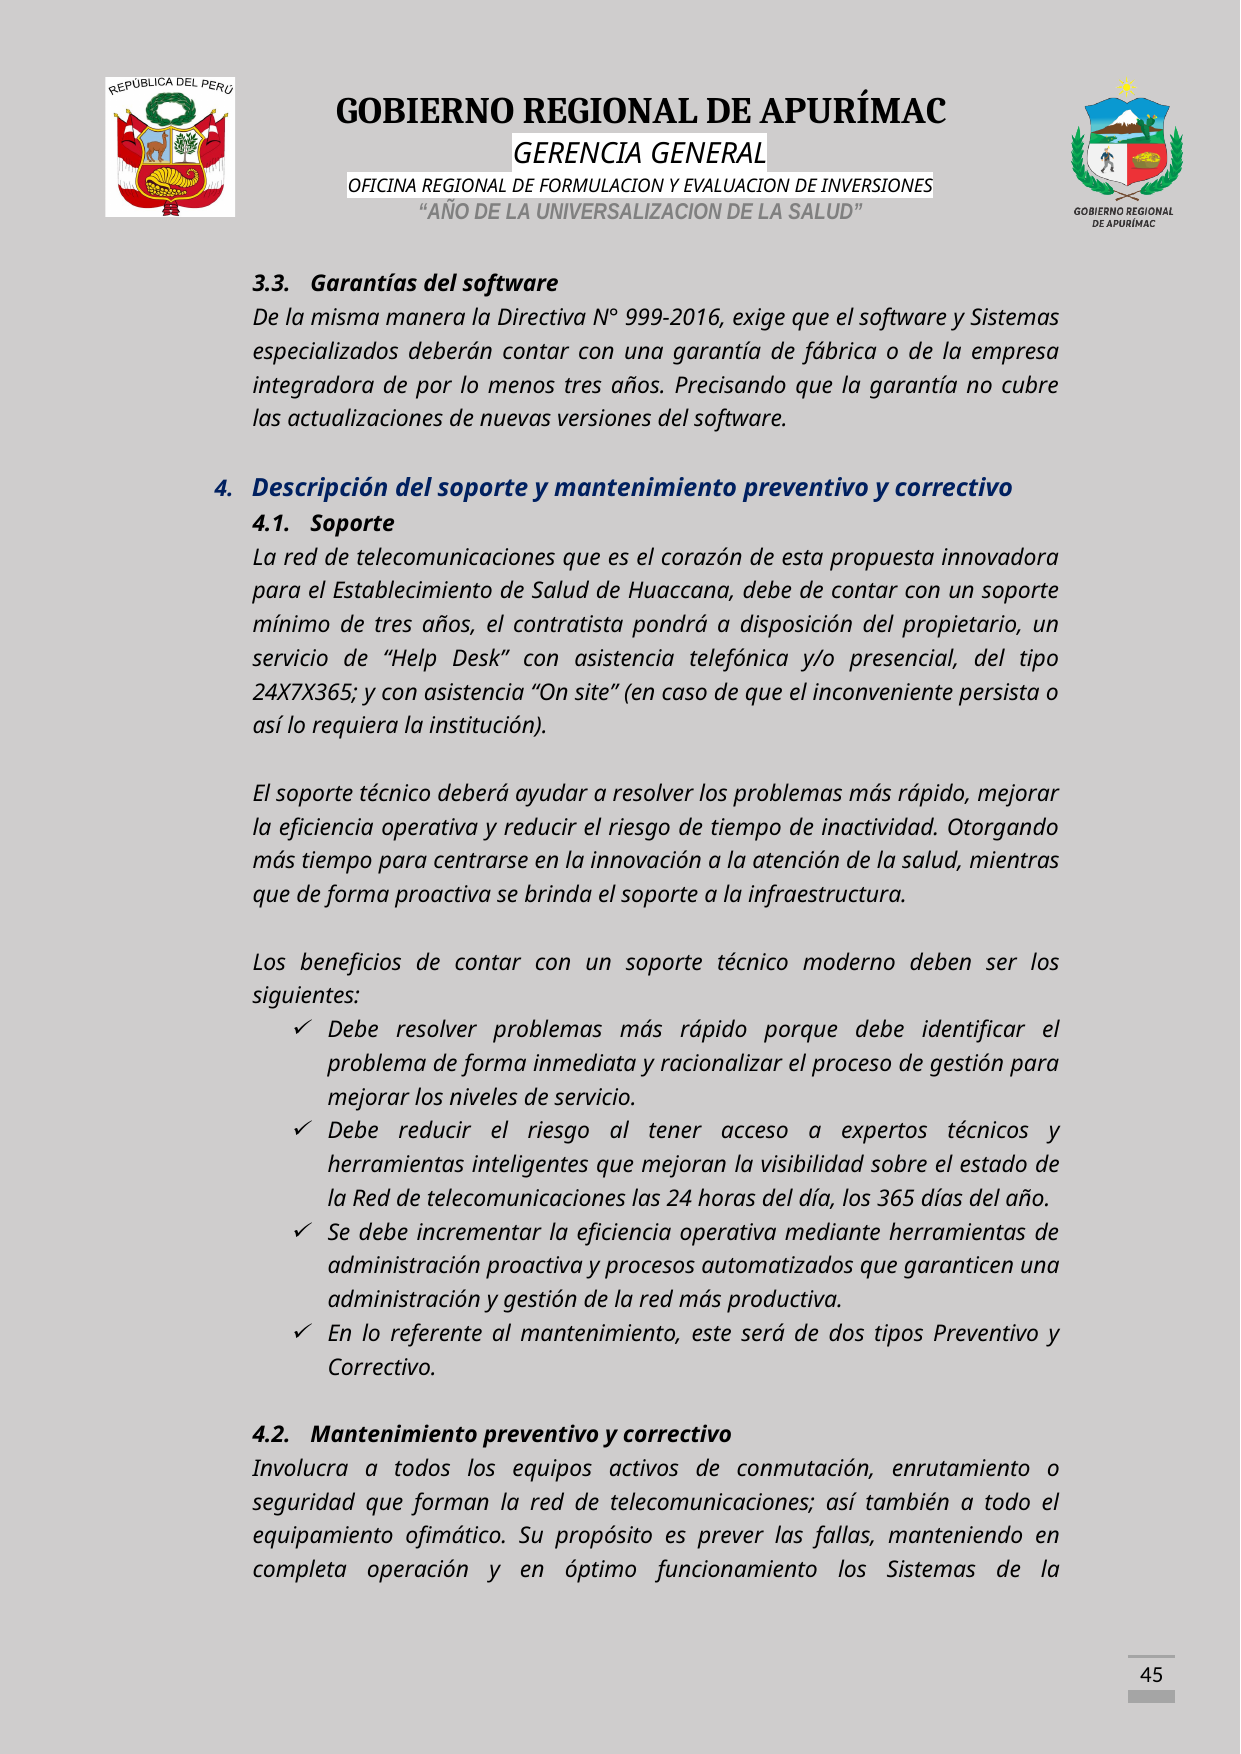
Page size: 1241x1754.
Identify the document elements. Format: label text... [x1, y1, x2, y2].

text El soporte técnico deberá ayudar a resolver los problemas más rápido, mejorar la eficiencia operativa y reducir el riesgo de tiempo de inactividad. Otorgando más tiempo para centrarse en la innovación a la atención de la salud, mientras que de forma proactiva se brinda el soporte a la infraestructura. [252, 777, 1063, 909]
text Descripción del soporte y mantenimiento preventivo y correctivo [214, 470, 1063, 504]
text Los beneficios de contar con un soporte técnico moderno deben ser los siguientes: [252, 945, 1063, 1010]
list En lo referente al mantenimiento, este será de dos tipos Preventivo y Correctivo. [290, 1317, 1063, 1382]
text La red de telecomunicaciones que es el corazón de esta propuesta innovadora para el Establecimiento de Salud de Huaccana, debe de contar con un soporte mínimo de tres años, el contratista pondrá a disposición del propietario, un servicio de “Help Desk” con asistencia telefónica y/o presencial, del tipo 24X7X365; y con asistencia “On site” (en caso de que el inconveniente persista o así lo requiera la institución). [252, 540, 1063, 740]
subtitle Mantenimiento preventivo y correctivo [252, 1418, 1063, 1449]
picture [1070, 75, 1184, 227]
subtitle Garantías del software [252, 267, 1063, 299]
list De la misma manera la Directiva N° 999-2016, exige que el software y Sistemas especializados deberán contar con una garantía de fábrica o de la empresa integradora de por lo menos tres años. Precisando que la garantía no cubre las actualizaciones de nuevas versiones del software. [252, 301, 1063, 434]
subtitle Soporte [252, 507, 1063, 538]
picture [105, 77, 236, 217]
list Se debe incrementar la eficiencia operativa mediante herramientas de administración proactiva y procesos automatizados que garanticen una administración y gestión de la red más productiva. [290, 1215, 1063, 1314]
list Debe resolver problemas más rápido porque debe identificar el problema de forma inmediata y racionalizar el proceso de gestión para mejorar los niveles de servicio. [290, 1013, 1063, 1112]
list Debe reducir el riesgo al tener acceso a expertos técnicos y herramientas inteligentes que mejoran la visibilidad sobre el estado de la Red de telecomunicaciones las 24 horas del día, los 365 días del año. [290, 1114, 1063, 1213]
